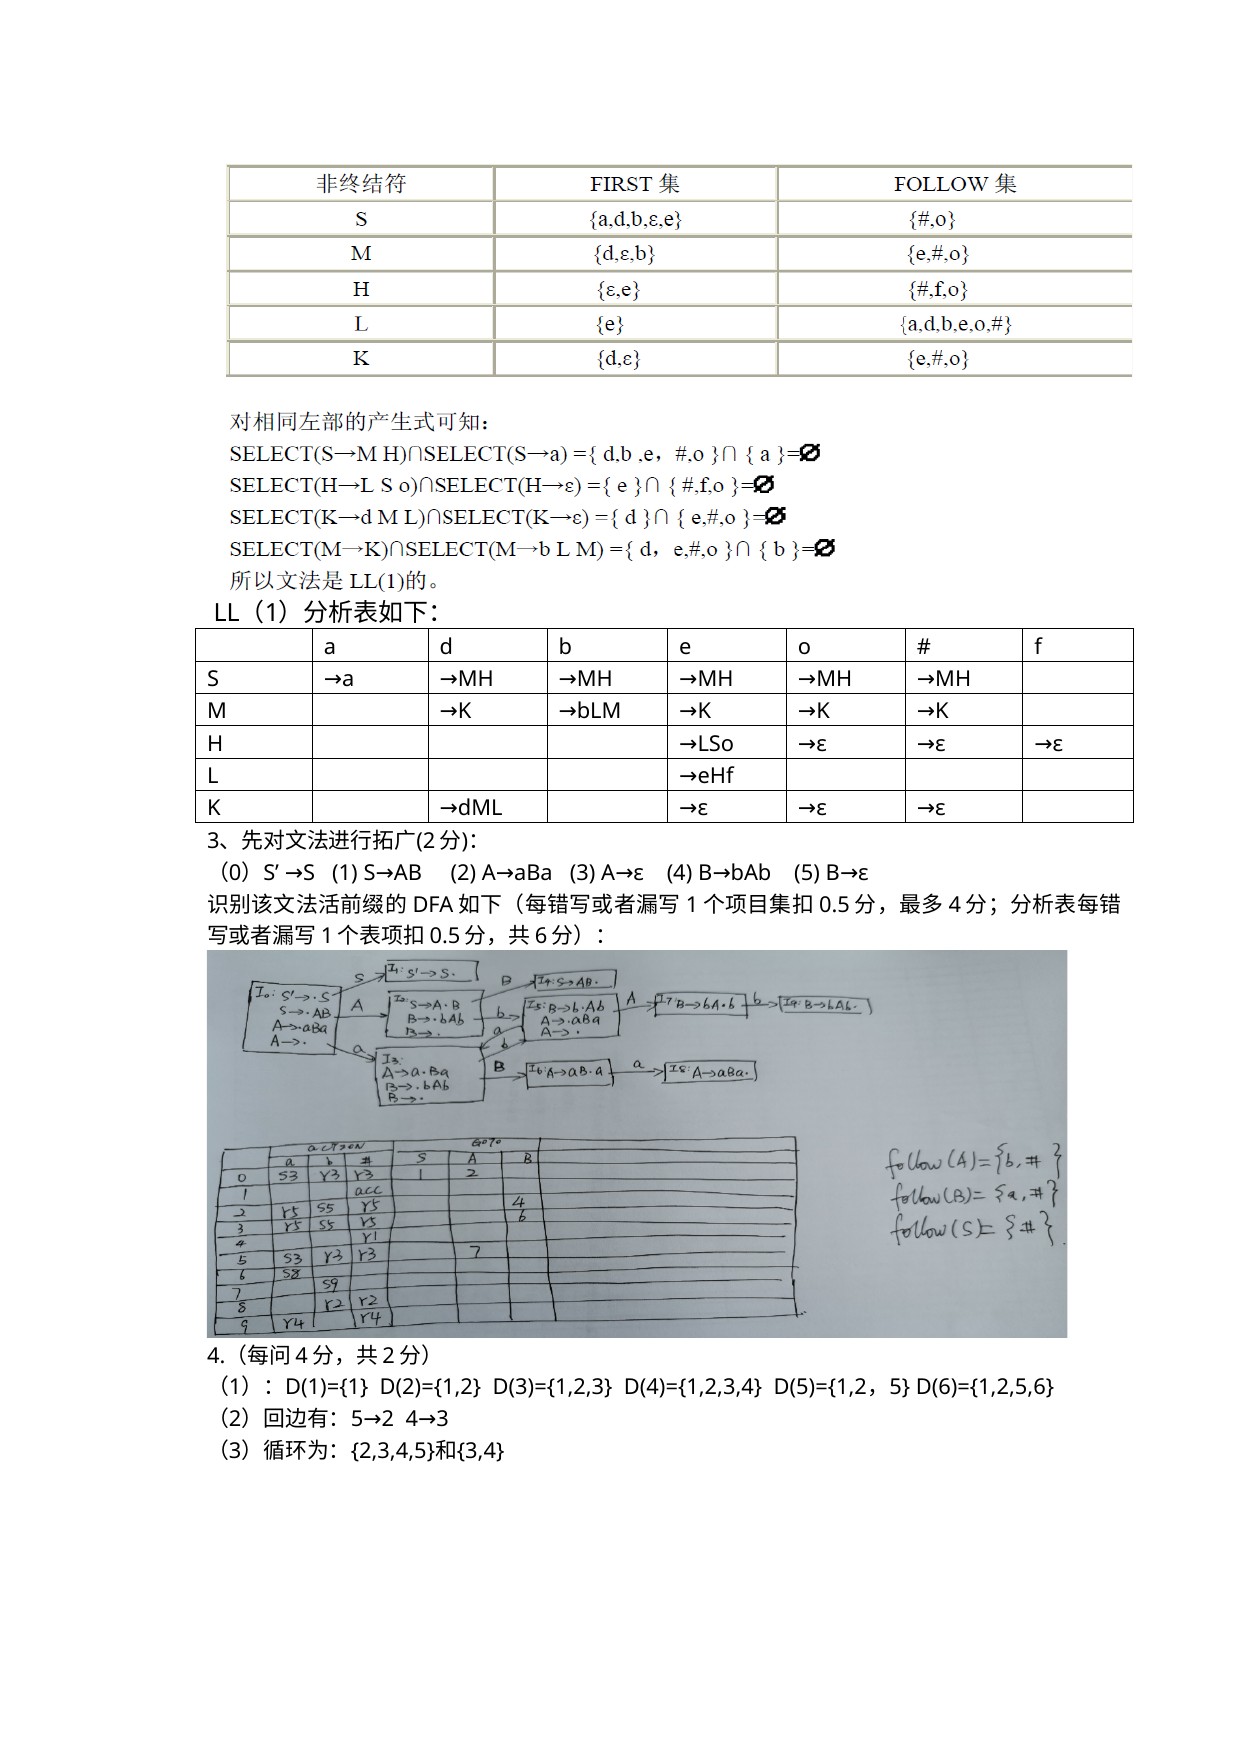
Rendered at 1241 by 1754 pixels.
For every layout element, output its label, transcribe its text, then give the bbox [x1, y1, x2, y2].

table_cell [787, 759, 905, 790]
table_header a [313, 629, 428, 661]
table_header e [668, 629, 786, 661]
table_cell [313, 791, 428, 822]
text （3）循环为：{2,3,4,5}和{3,4} [207, 1433, 1122, 1465]
table_cell [548, 726, 667, 757]
table_header [196, 629, 312, 661]
table_header b [548, 629, 667, 661]
text LL（1）分析表如下： [207, 592, 1122, 628]
table_cell [1023, 662, 1133, 693]
table_cell L [196, 759, 312, 790]
text 4.（每问4分，共2分） [207, 1338, 1122, 1369]
text （0）S’ →S (1) S→AB (2) A→aBa (3) A→ε (4) B→bAb (5) B→ε [207, 855, 1122, 887]
table_cell →ε [668, 791, 786, 822]
table_cell [313, 726, 428, 757]
text 3、先对文法进行拓广(2分)： [207, 823, 1122, 855]
text 识别该文法活前缀的DFA如下（每错写或者漏写1个项目集扣0.5分，最多4分；分析表每错写或者漏写1个表项扣0.5分，共6分）： [207, 887, 1122, 950]
table_cell →ε [906, 726, 1022, 757]
text （1）：D(1)={1} D(2)={1,2} D(3)={1,2,3} D(4)={1,2,3,4} D(5)={1,2，5} D(6)={1,2,5,6} [207, 1369, 1122, 1401]
table_cell [429, 726, 547, 757]
table_cell →ε [787, 726, 905, 757]
picture [206, 950, 1068, 1338]
table_cell →K [906, 694, 1022, 725]
table_cell →eHf [668, 759, 786, 790]
table_cell →dML [429, 791, 547, 822]
table_cell S [196, 662, 312, 693]
table_cell →ε [787, 791, 905, 822]
table_cell [313, 759, 428, 790]
table_header f [1023, 629, 1133, 661]
table_cell [548, 759, 667, 790]
table_cell →bLM [548, 694, 667, 725]
text （2）回边有：5→2 4→3 [207, 1401, 1122, 1433]
table_cell [906, 759, 1022, 790]
table_cell →LSo [668, 726, 786, 757]
picture [216, 157, 1133, 592]
table_cell →MH [429, 662, 547, 693]
table_cell [313, 694, 428, 725]
table_cell M [196, 694, 312, 725]
table_header o [787, 629, 905, 661]
table_cell →ε [1023, 726, 1133, 757]
table_cell [1023, 759, 1133, 790]
table_cell [1023, 694, 1133, 725]
table_header # [906, 629, 1022, 661]
table_cell →MH [548, 662, 667, 693]
table_cell →a [313, 662, 428, 693]
table_cell [429, 759, 547, 790]
table_cell K [196, 791, 312, 822]
table_cell →MH [787, 662, 905, 693]
table_cell →K [429, 694, 547, 725]
table_cell →K [668, 694, 786, 725]
table_cell →K [787, 694, 905, 725]
table_cell H [196, 726, 312, 757]
table_cell →ε [906, 791, 1022, 822]
table_cell [548, 791, 667, 822]
table_cell [1023, 791, 1133, 822]
table_header d [429, 629, 547, 661]
table_cell →MH [668, 662, 786, 693]
table_cell →MH [906, 662, 1022, 693]
